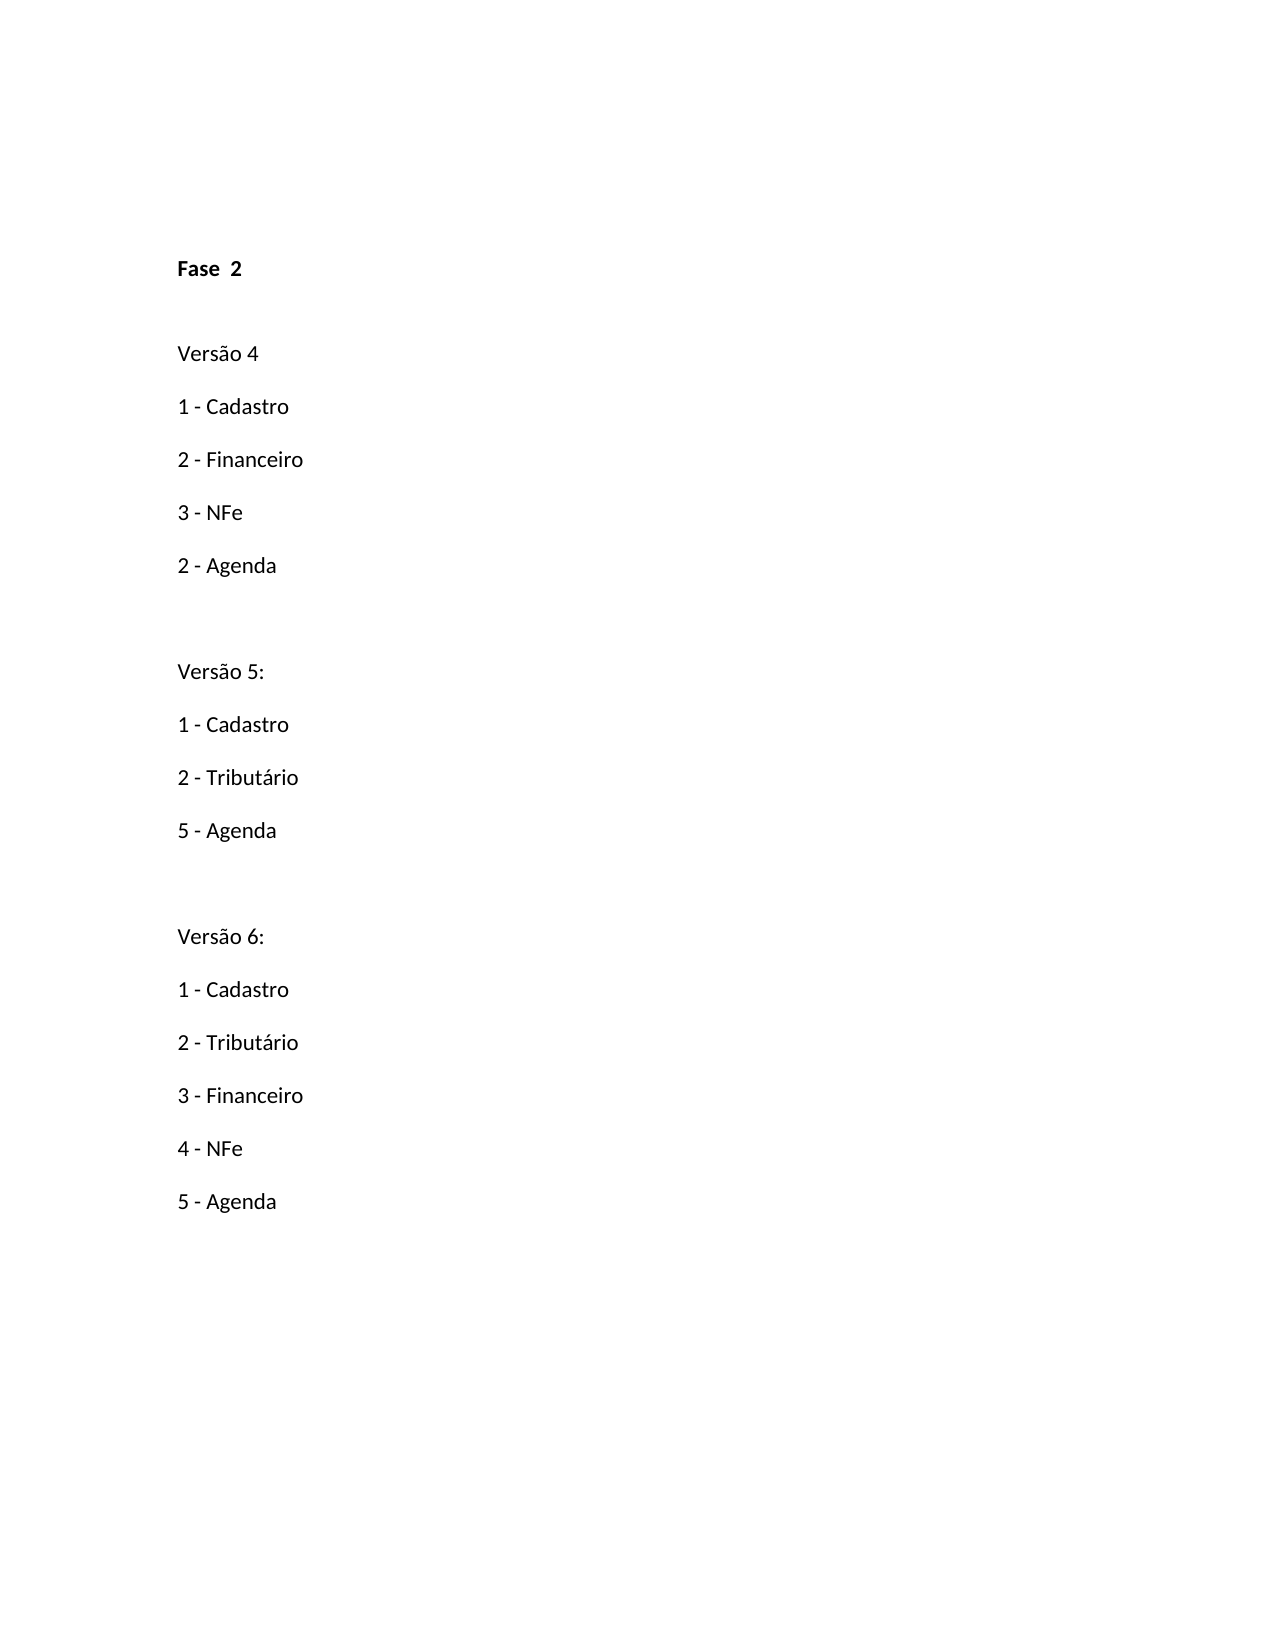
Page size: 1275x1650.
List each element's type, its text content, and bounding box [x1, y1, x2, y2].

text 3 - NFe [177, 498, 1098, 526]
text Versão 6: [177, 922, 1098, 950]
text 2 - Financeiro [177, 445, 1098, 473]
text Versão 4 [177, 307, 1098, 367]
text Versão 5: [177, 657, 1098, 685]
text 1 - Cadastro [177, 975, 1098, 1003]
text 2 - Agenda [177, 551, 1098, 579]
text 1 - Cadastro [177, 392, 1098, 420]
text 5 - Agenda [177, 1187, 1098, 1215]
text 2 - Tributário [177, 763, 1098, 791]
text 2 - Tributário [177, 1028, 1098, 1056]
text 5 - Agenda [177, 816, 1098, 844]
text 1 - Cadastro [177, 710, 1098, 738]
text Fase 2 [177, 254, 1098, 282]
text 3 - Financeiro [177, 1081, 1098, 1109]
text 4 - NFe [177, 1134, 1098, 1162]
